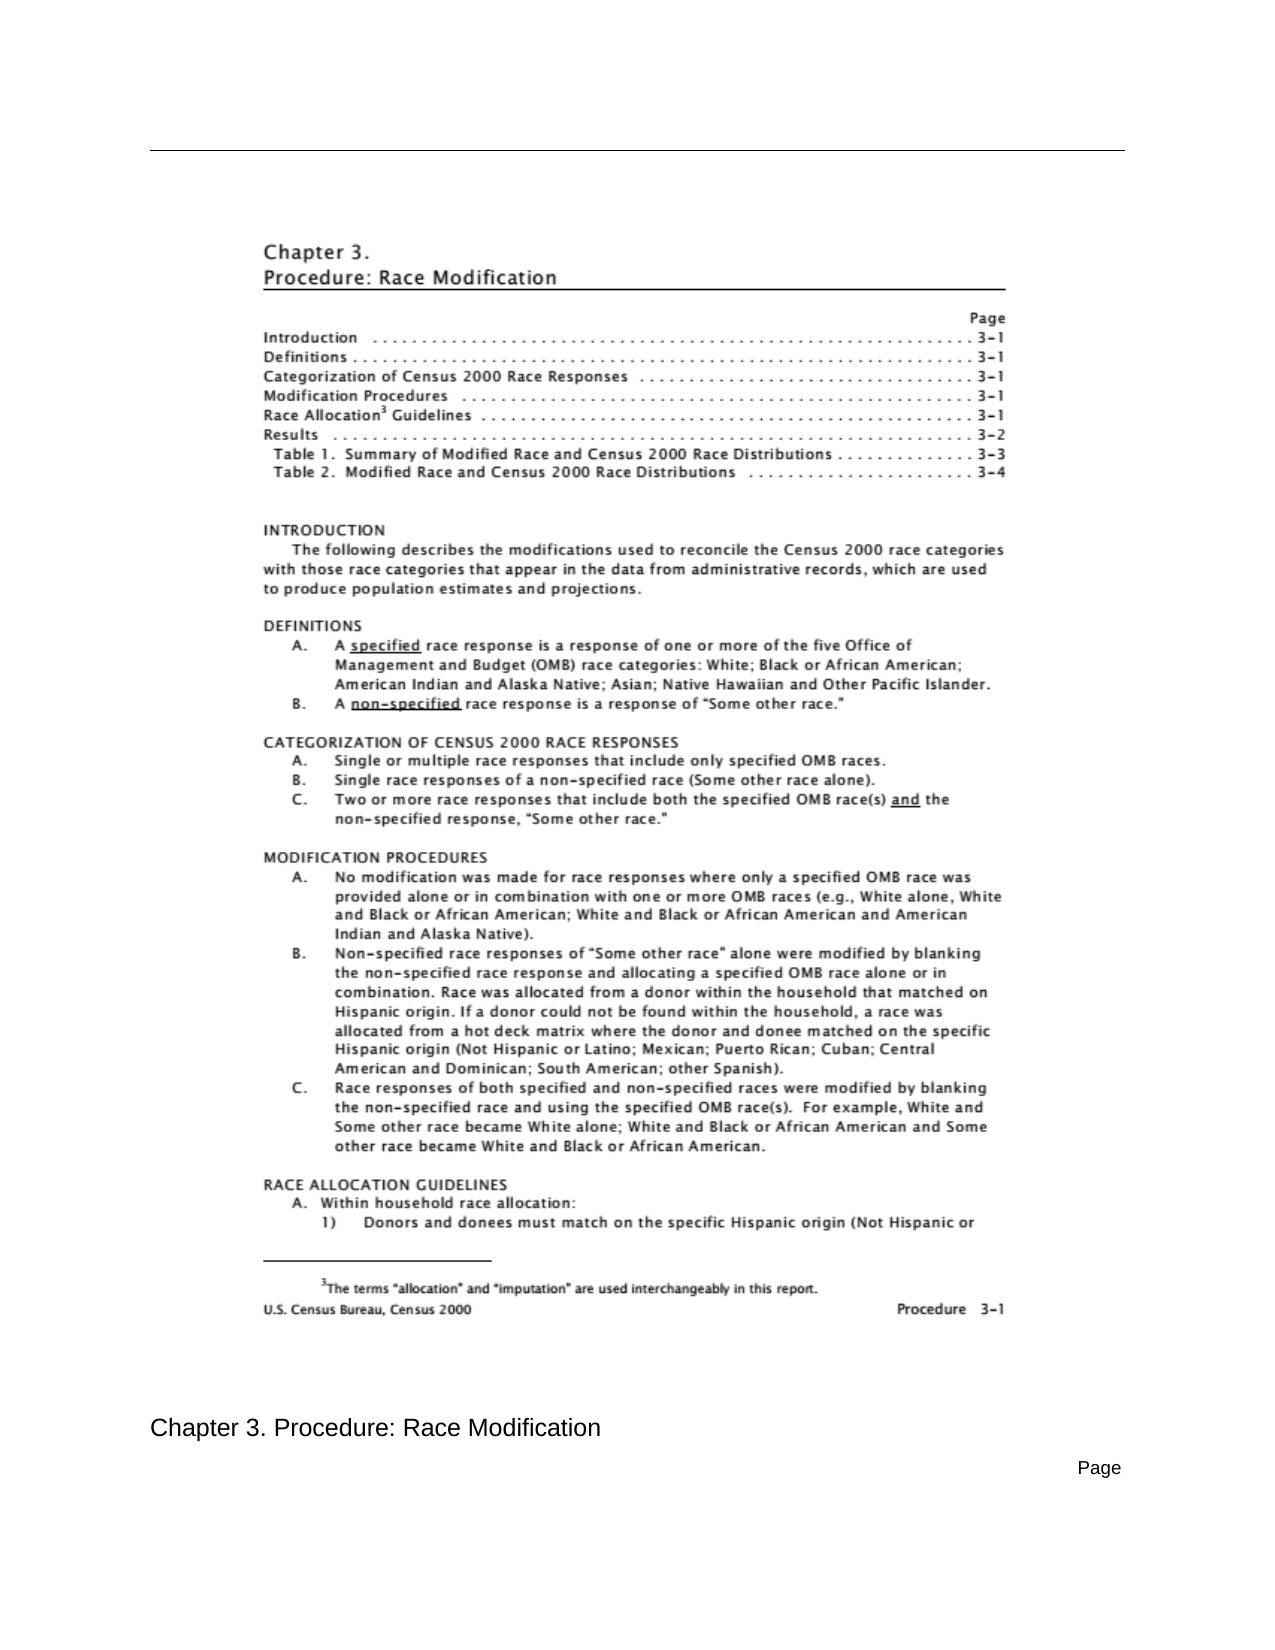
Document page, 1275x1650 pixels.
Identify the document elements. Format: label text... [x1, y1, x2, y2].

text Chapter 3. Procedure: Race Modification [150, 1413, 1125, 1442]
picture [150, 153, 1121, 1410]
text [150, 1457, 1125, 1478]
